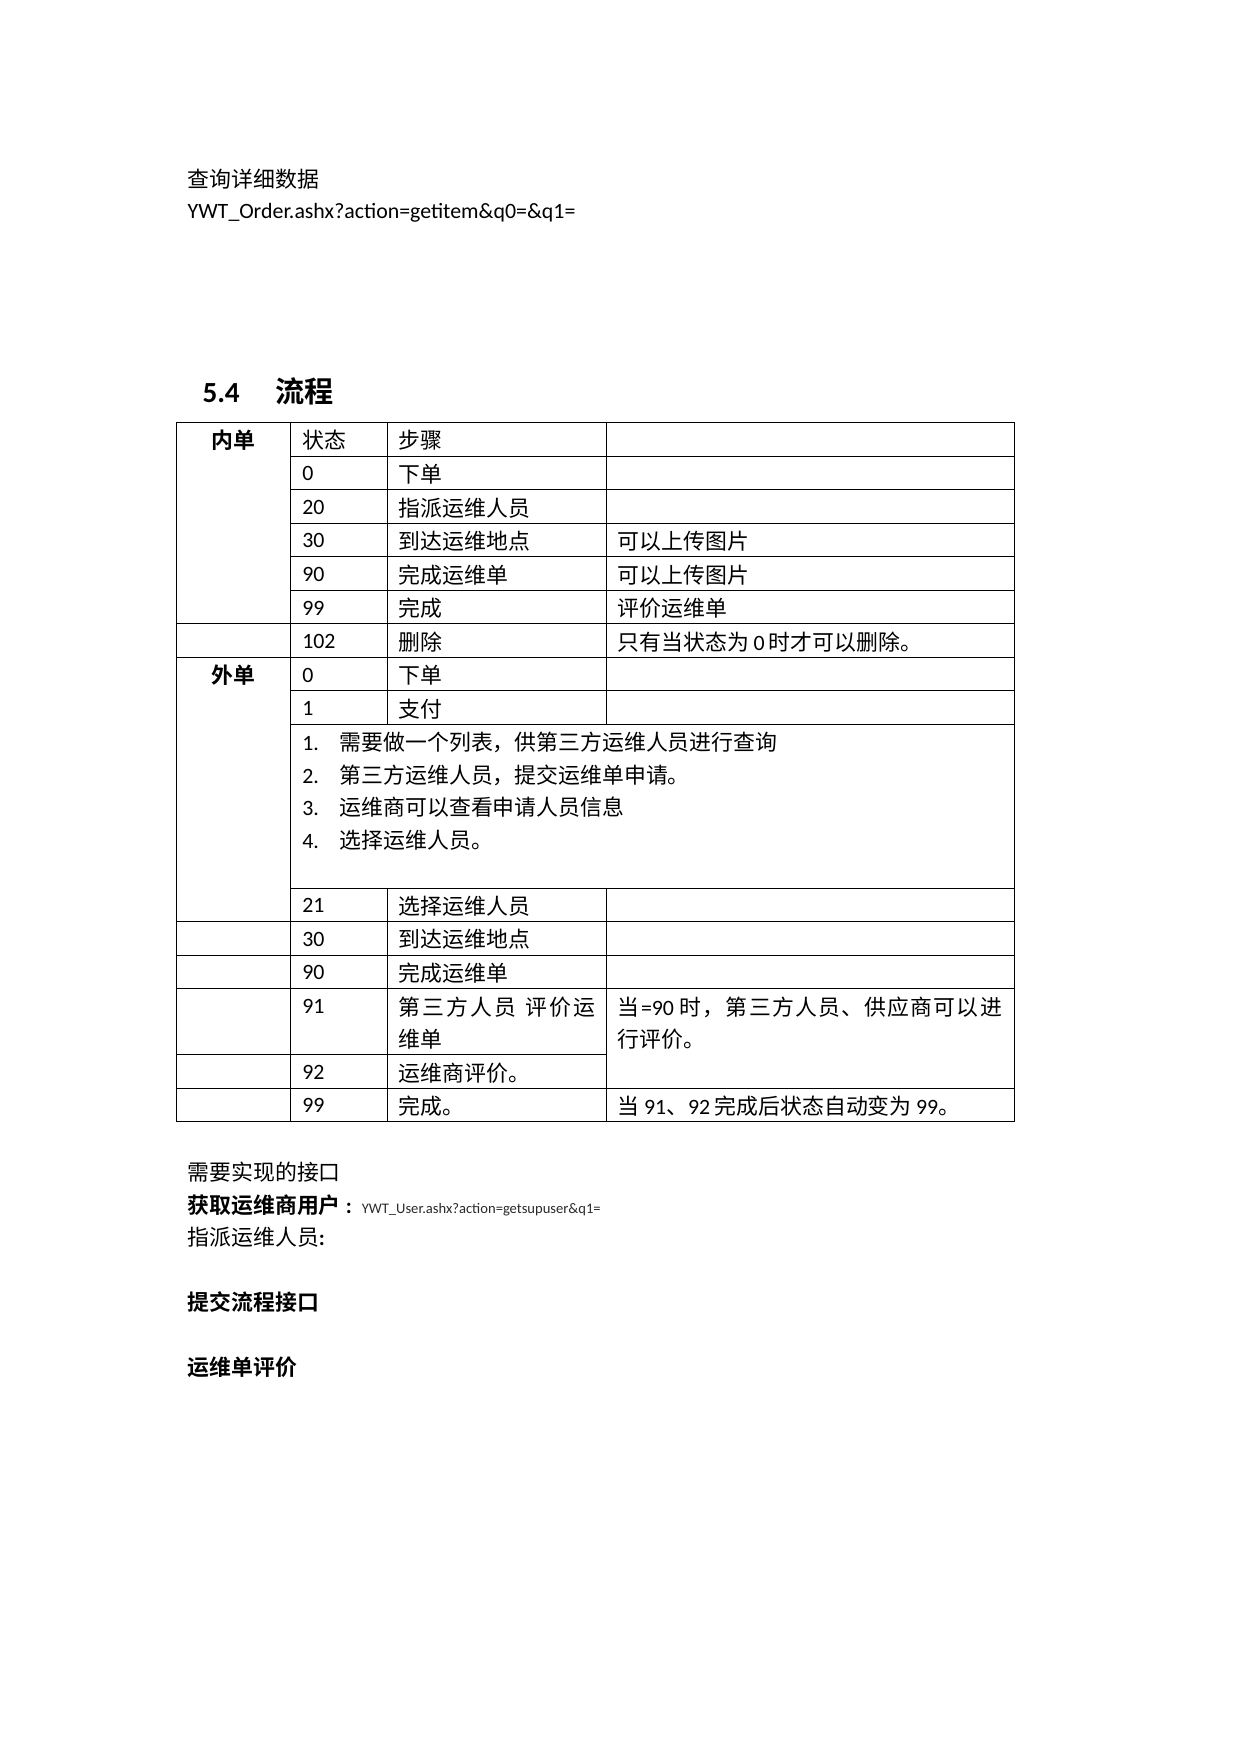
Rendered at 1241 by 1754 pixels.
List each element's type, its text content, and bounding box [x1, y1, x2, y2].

table_cell 删除 [388, 624, 606, 657]
list 流程 [202, 357, 1053, 422]
table_cell [607, 691, 1014, 724]
text 运维单评价 [187, 1350, 1053, 1382]
table_cell 评价运维单 [607, 591, 1014, 623]
table_cell 99 [291, 1089, 387, 1121]
table_cell 支付 [388, 691, 606, 724]
table_cell 可以上传图片 [607, 557, 1014, 590]
table_cell 当=90时，第三方人员、供应商可以进行评价。 [607, 989, 1014, 1088]
table_cell 91 [291, 989, 387, 1054]
table_cell 90 [291, 557, 387, 590]
table_cell [607, 658, 1014, 690]
table_header [607, 423, 1014, 456]
table_header 内单 [177, 423, 290, 623]
table_cell [607, 922, 1014, 954]
table_cell [177, 989, 290, 1054]
table_cell [607, 490, 1014, 523]
table_cell 可以上传图片 [607, 524, 1014, 556]
table_cell 完成运维单 [388, 956, 606, 988]
table_cell 完成。 [388, 1089, 606, 1121]
table_cell 21 [291, 889, 387, 921]
table_cell 30 [291, 524, 387, 556]
table_cell [607, 956, 1014, 988]
table_cell [607, 457, 1014, 489]
text YWT_Order.ashx?action=getitem&q0=&q1= [187, 194, 1053, 227]
text 提交流程接口 [187, 1285, 1053, 1317]
text 获取运维商用户 : YWT_User.ashx?action=getsupuser&q1= [187, 1187, 1053, 1220]
table_cell 运维商评价。 [388, 1055, 606, 1088]
table_cell 完成运维单 [388, 557, 606, 590]
table_cell 第三方人员 评价运维单 [388, 989, 606, 1054]
table_cell 选择运维人员 [388, 889, 606, 921]
table_cell 完成 [388, 591, 606, 623]
table_cell 下单 [388, 658, 606, 690]
table_cell [177, 956, 290, 988]
table_cell 102 [291, 624, 387, 657]
text 需要实现的接口 [187, 1155, 1053, 1187]
table_cell 0 [291, 457, 387, 489]
text 指派运维人员: [187, 1220, 1053, 1252]
table_cell 90 [291, 956, 387, 988]
table_cell 指派运维人员 [388, 490, 606, 523]
table_cell 需要做一个列表，供第三方运维人员进行查询 第三方运维人员，提交运维单申请。 运维商可以查看申请人员信息 选择运维人员。 [291, 725, 1014, 887]
text 查询详细数据 [187, 162, 1053, 194]
table_cell 1 [291, 691, 387, 724]
table_cell 下单 [388, 457, 606, 489]
table_cell 到达运维地点 [388, 922, 606, 954]
table_cell 0 [291, 658, 387, 690]
table_cell 20 [291, 490, 387, 523]
table_cell [177, 1055, 290, 1088]
table_cell 当91、92完成后状态自动变为99。 [607, 1089, 1014, 1121]
table_cell 92 [291, 1055, 387, 1088]
table_header 步骤 [388, 423, 606, 456]
table_cell [177, 1089, 290, 1121]
table_cell [177, 922, 290, 954]
table_cell [607, 889, 1014, 921]
table_header 状态 [291, 423, 387, 456]
table_cell 30 [291, 922, 387, 954]
table_cell 到达运维地点 [388, 524, 606, 556]
table_cell 只有当状态为0时才可以删除。 [607, 624, 1014, 657]
table_cell [177, 624, 290, 657]
table_cell 99 [291, 591, 387, 623]
table_cell 外单 [177, 658, 290, 921]
